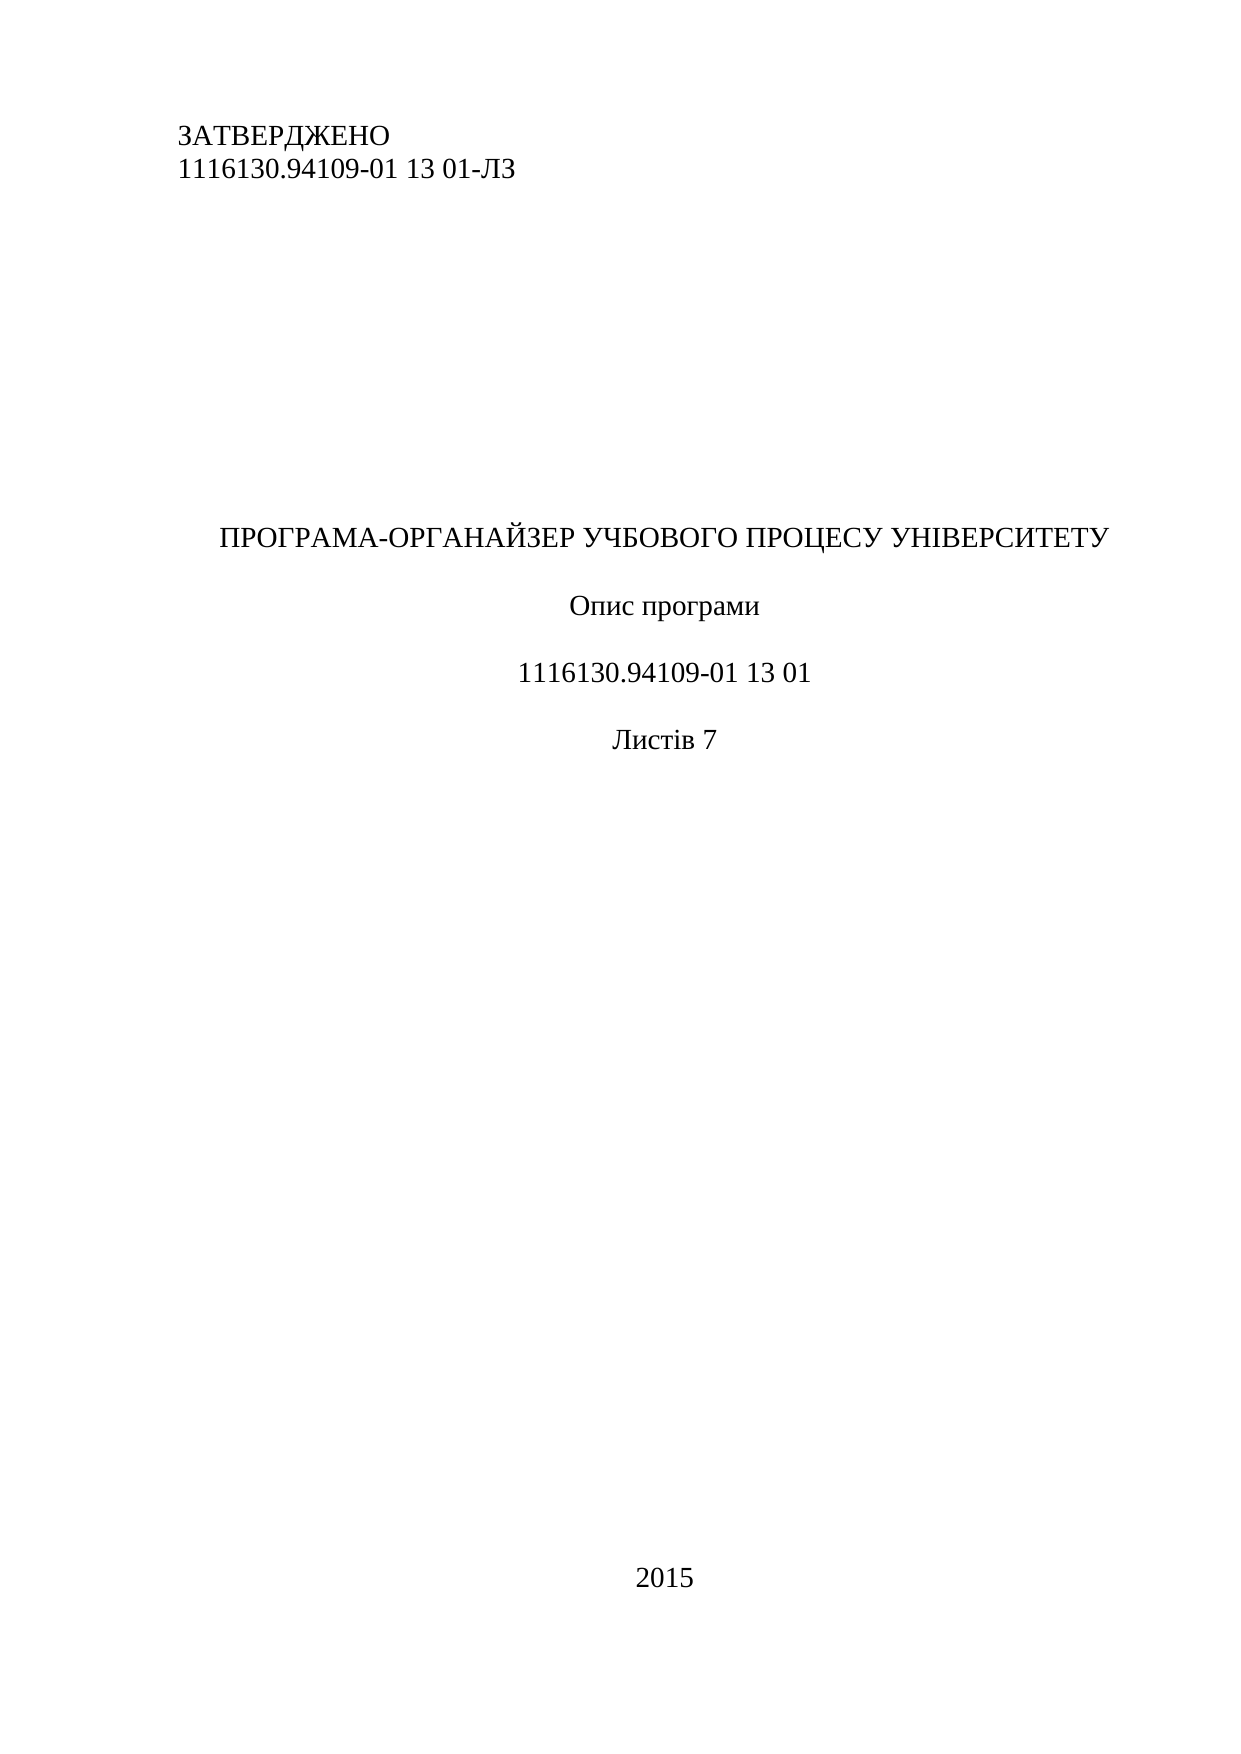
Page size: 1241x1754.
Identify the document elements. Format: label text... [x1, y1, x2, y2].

text 1116130.94109-01 13 01 [177, 655, 1152, 688]
text 1116130.94109-01 13 01-ЛЗ [177, 152, 1152, 185]
text ПРОГРАМА-ОРГАНАЙЗЕР УЧБОВОГО ПРОЦЕСУ УНІВЕРСИТЕТУ [177, 521, 1152, 554]
text Листів 7 [177, 722, 1152, 755]
text 2015 [177, 1560, 1152, 1594]
text ЗАТВЕРДЖЕНО [177, 118, 1152, 152]
text Опис програми [177, 588, 1152, 621]
